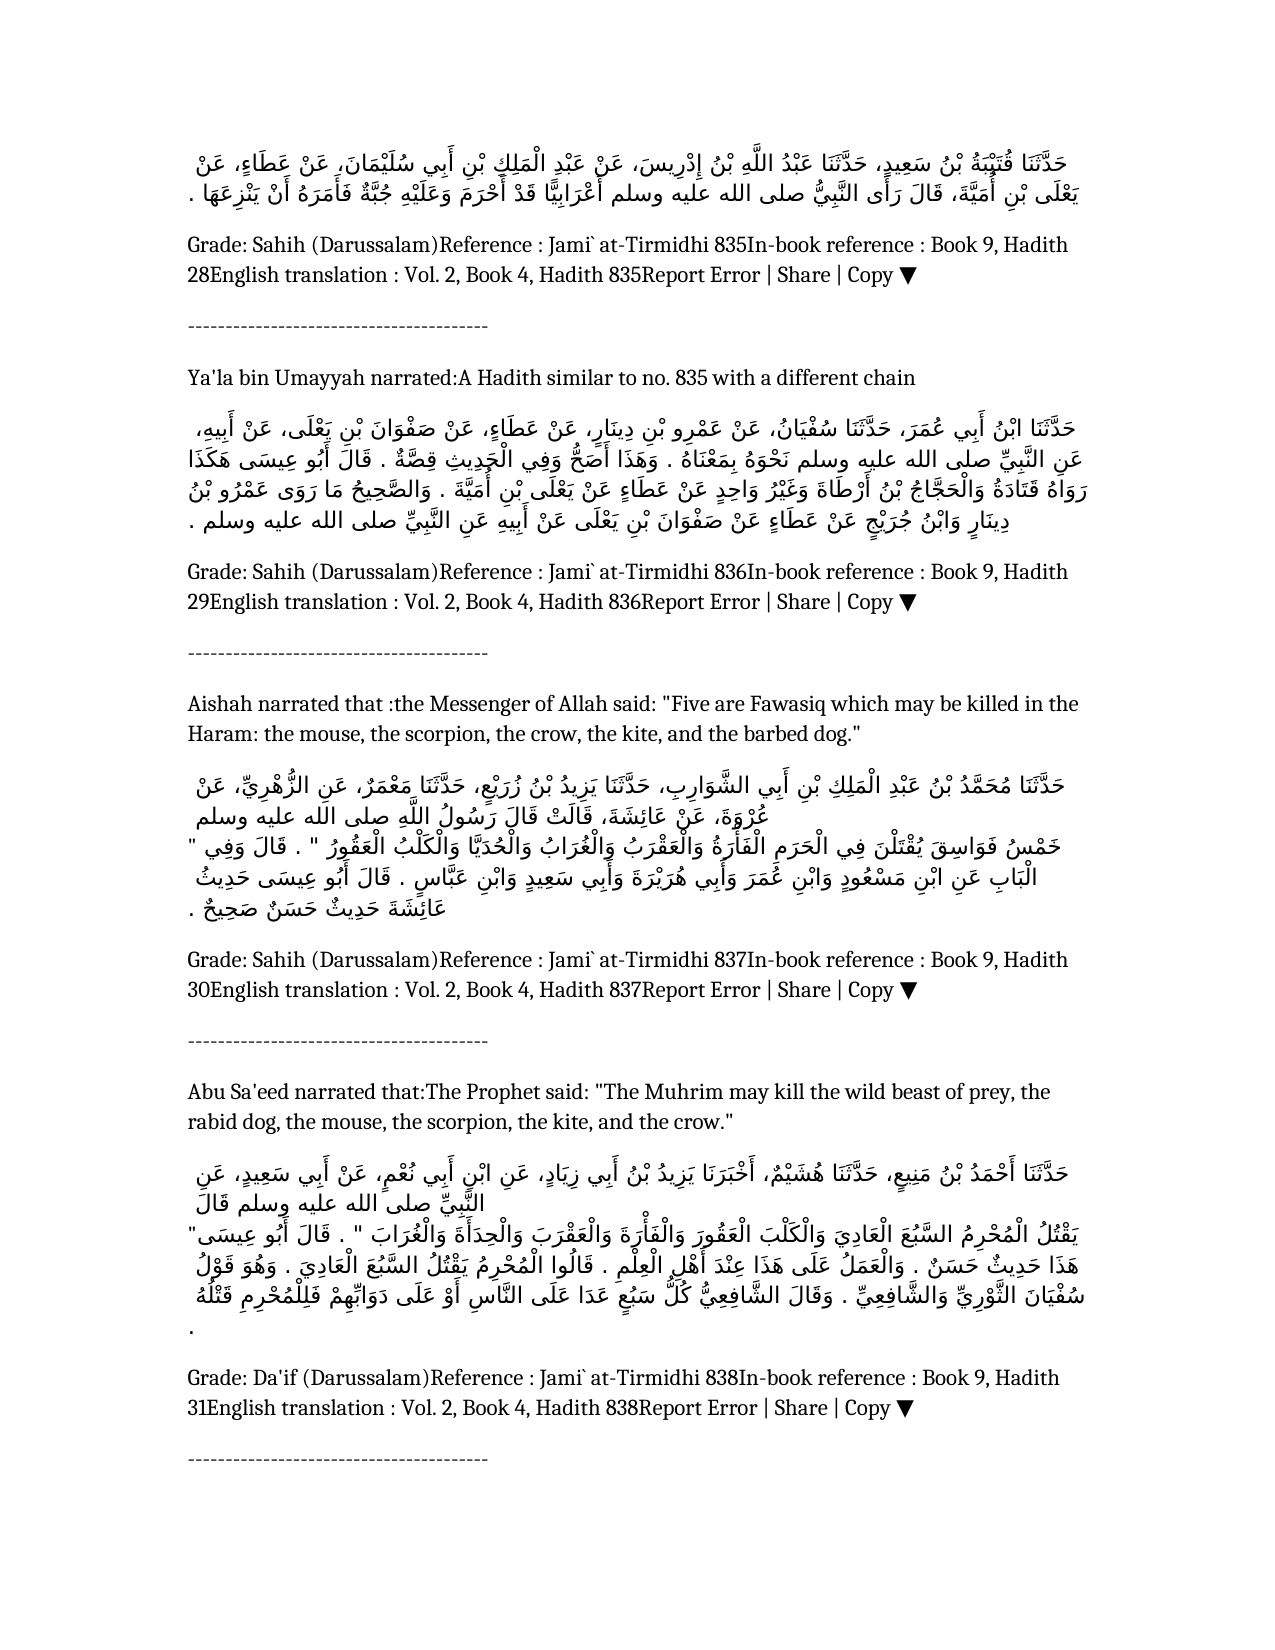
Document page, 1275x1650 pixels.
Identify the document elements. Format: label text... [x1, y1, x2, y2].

text Grade: Sahih (Darussalam)Reference : Jami` at-Tirmidhi 837In-book reference : Book 9, Hadith 30English translation : Vol. 2, Book 4, Hadith 837Report Error | Share | Copy ▼ [187, 946, 1087, 1003]
text ---------------------------------------- [187, 313, 1087, 340]
text ---------------------------------------- [187, 1028, 1087, 1054]
text Aishah narrated that :the Messenger of Allah said: "Five are Fawasiq which may be killed in the Haram: the mouse, the scorpion, the crow, the kite, and the barbed dog." [187, 691, 1087, 748]
text ---------------------------------------- [187, 640, 1087, 666]
text Ya'la bin Umayyah narrated:A Hadith similar to no. 835 with a different chain [187, 364, 1087, 391]
text ---------------------------------------- [187, 1446, 1087, 1472]
text Grade: Sahih (Darussalam)Reference : Jami` at-Tirmidhi 836In-book reference : Book 9, Hadith 29English translation : Vol. 2, Book 4, Hadith 836Report Error | Share | Copy ▼ [187, 559, 1087, 615]
text حَدَّثَنَا قُتَيْبَةُ بْنُ سَعِيدٍ، حَدَّثَنَا عَبْدُ اللَّهِ بْنُ إِدْرِيسَ، عَنْ عَبْدِ الْمَلِكِ بْنِ أَبِي سُلَيْمَانَ، عَنْ عَطَاءٍ، عَنْ يَعْلَى بْنِ أُمَيَّةَ، قَالَ رَأَى النَّبِيُّ صلى الله عليه وسلم أَعْرَابِيًّا قَدْ أَحْرَمَ وَعَلَيْهِ جُبَّةٌ فَأَمَرَهُ أَنْ يَنْزِعَهَا ‏.‏ [187, 150, 1087, 207]
text حَدَّثَنَا مُحَمَّدُ بْنُ عَبْدِ الْمَلِكِ بْنِ أَبِي الشَّوَارِبِ، حَدَّثَنَا يَزِيدُ بْنُ زُرَيْعٍ، حَدَّثَنَا مَعْمَرٌ، عَنِ الزُّهْرِيِّ، عَنْ عُرْوَةَ، عَنْ عَائِشَةَ، قَالَتْ قَالَ رَسُولُ اللَّهِ صلى الله عليه وسلم ‏ "‏ خَمْسُ فَوَاسِقَ يُقْتَلْنَ فِي الْحَرَمِ الْفَأْرَةُ وَالْعَقْرَبُ وَالْغُرَابُ وَالْحُدَيَّا وَالْكَلْبُ الْعَقُورُ ‏"‏ ‏.‏ قَالَ وَفِي الْبَابِ عَنِ ابْنِ مَسْعُودٍ وَابْنِ عُمَرَ وَأَبِي هُرَيْرَةَ وَأَبِي سَعِيدٍ وَابْنِ عَبَّاسٍ ‏.‏ قَالَ أَبُو عِيسَى حَدِيثُ عَائِشَةَ حَدِيثٌ حَسَنٌ صَحِيحٌ ‏.‏ [187, 772, 1087, 922]
text حَدَّثَنَا أَحْمَدُ بْنُ مَنِيعٍ، حَدَّثَنَا هُشَيْمٌ، أَخْبَرَنَا يَزِيدُ بْنُ أَبِي زِيَادٍ، عَنِ ابْنِ أَبِي نُعْمٍ، عَنْ أَبِي سَعِيدٍ، عَنِ النَّبِيِّ صلى الله عليه وسلم قَالَ ‏ "‏ يَقْتُلُ الْمُحْرِمُ السَّبُعَ الْعَادِيَ وَالْكَلْبَ الْعَقُورَ وَالْفَأْرَةَ وَالْعَقْرَبَ وَالْحِدَأَةَ وَالْغُرَابَ ‏"‏ ‏.‏ قَالَ أَبُو عِيسَى هَذَا حَدِيثٌ حَسَنٌ ‏.‏ وَالْعَمَلُ عَلَى هَذَا عِنْدَ أَهْلِ الْعِلْمِ ‏.‏ قَالُوا الْمُحْرِمُ يَقْتُلُ السَّبُعَ الْعَادِيَ ‏.‏ وَهُوَ قَوْلُ سُفْيَانَ الثَّوْرِيِّ وَالشَّافِعِيِّ ‏.‏ وَقَالَ الشَّافِعِيُّ كُلُّ سَبُعٍ عَدَا عَلَى النَّاسِ أَوْ عَلَى دَوَابِّهِمْ فَلِلْمُحْرِمِ قَتْلُهُ ‏.‏ [187, 1160, 1087, 1340]
text Grade: Sahih (Darussalam)Reference : Jami` at-Tirmidhi 835In-book reference : Book 9, Hadith 28English translation : Vol. 2, Book 4, Hadith 835Report Error | Share | Copy ▼ [187, 232, 1087, 289]
text Abu Sa'eed narrated that:The Prophet said: "The Muhrim may kill the wild beast of prey, the rabid dog, the mouse, the scorpion, the kite, and the crow." [187, 1079, 1087, 1135]
text حَدَّثَنَا ابْنُ أَبِي عُمَرَ، حَدَّثَنَا سُفْيَانُ، عَنْ عَمْرِو بْنِ دِينَارٍ، عَنْ عَطَاءٍ، عَنْ صَفْوَانَ بْنِ يَعْلَى، عَنْ أَبِيهِ، عَنِ النَّبِيِّ صلى الله عليه وسلم نَحْوَهُ بِمَعْنَاهُ ‏.‏ وَهَذَا أَصَحُّ وَفِي الْحَدِيثِ قِصَّةٌ ‏.‏ قَالَ أَبُو عِيسَى هَكَذَا رَوَاهُ قَتَادَةُ وَالْحَجَّاجُ بْنُ أَرْطَاةَ وَغَيْرُ وَاحِدٍ عَنْ عَطَاءٍ عَنْ يَعْلَى بْنِ أُمَيَّةَ ‏.‏ وَالصَّحِيحُ مَا رَوَى عَمْرُو بْنُ دِينَارٍ وَابْنُ جُرَيْجٍ عَنْ عَطَاءٍ عَنْ صَفْوَانَ بْنِ يَعْلَى عَنْ أَبِيهِ عَنِ النَّبِيِّ صلى الله عليه وسلم ‏.‏ [187, 415, 1087, 534]
text Grade: Da'if (Darussalam)Reference : Jami` at-Tirmidhi 838In-book reference : Book 9, Hadith 31English translation : Vol. 2, Book 4, Hadith 838Report Error | Share | Copy ▼ [187, 1365, 1087, 1421]
